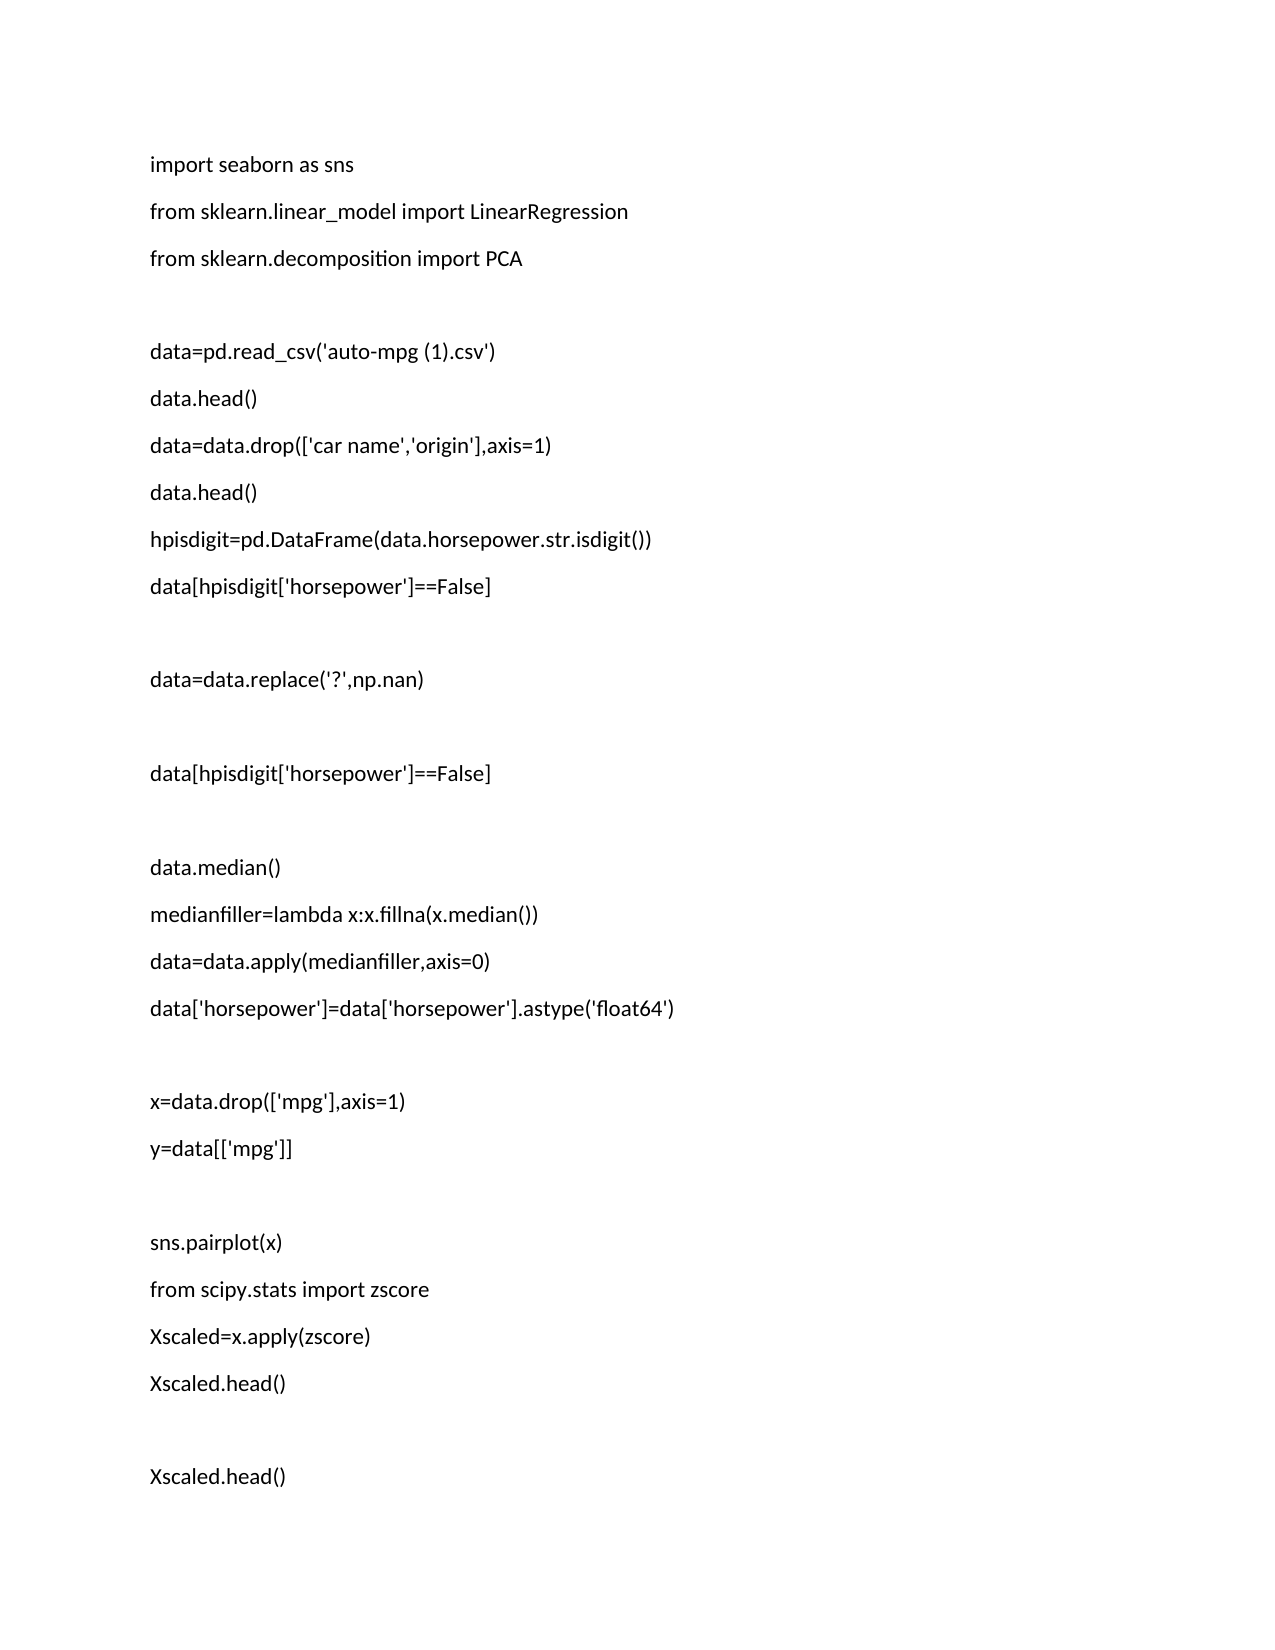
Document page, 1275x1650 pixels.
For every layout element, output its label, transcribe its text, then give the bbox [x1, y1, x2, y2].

text data=pd.read_csv('auto-mpg (1).csv') [150, 337, 1125, 366]
text from scipy.stats import zscore [150, 1275, 1125, 1303]
text import seaborn as sns [150, 150, 1125, 178]
text medianfiller=lambda x:x.fillna(x.median()) [150, 900, 1125, 928]
text data.median() [150, 853, 1125, 881]
text data['horsepower']=data['horsepower'].astype('float64') [150, 994, 1125, 1022]
text data=data.apply(medianfiller,axis=0) [150, 947, 1125, 975]
text Xscaled=x.apply(zscore) [150, 1322, 1125, 1350]
text data[hpisdigit['horsepower']==False] [150, 759, 1125, 787]
text y=data[['mpg']] [150, 1134, 1125, 1162]
text data=data.drop(['car name','origin'],axis=1) [150, 431, 1125, 459]
text hpisdigit=pd.DataFrame(data.horsepower.str.isdigit()) [150, 525, 1125, 553]
text from sklearn.decomposition import PCA [150, 244, 1125, 272]
text data.head() [150, 478, 1125, 506]
text Xscaled.head() [150, 1462, 1125, 1491]
text x=data.drop(['mpg'],axis=1) [150, 1087, 1125, 1116]
text from sklearn.linear_model import LinearRegression [150, 197, 1125, 225]
text data.head() [150, 384, 1125, 412]
text Xscaled.head() [150, 1369, 1125, 1397]
text data=data.replace('?',np.nan) [150, 666, 1125, 694]
text data[hpisdigit['horsepower']==False] [150, 572, 1125, 600]
text sns.pairplot(x) [150, 1228, 1125, 1256]
